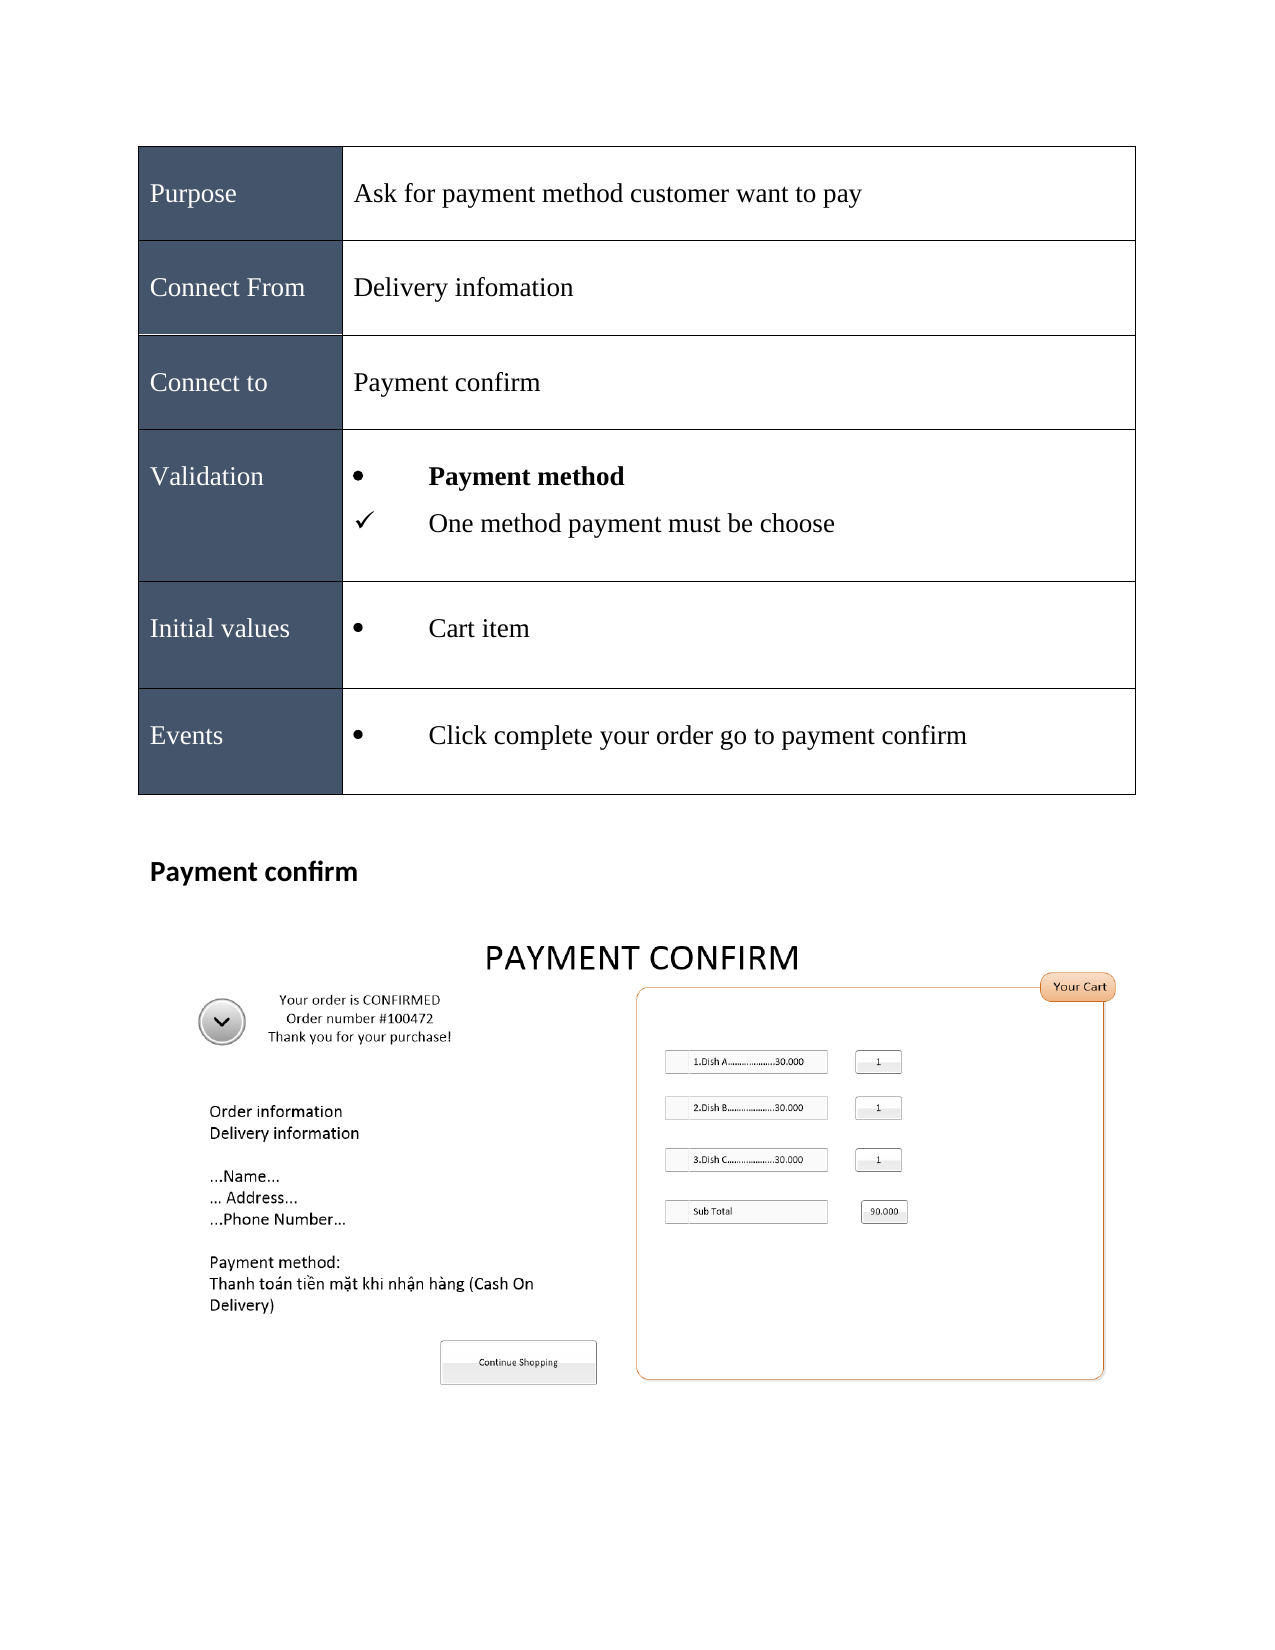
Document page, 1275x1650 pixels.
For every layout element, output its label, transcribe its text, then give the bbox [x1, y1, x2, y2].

table_cell Connect to [139, 336, 342, 429]
table_cell Cart item [343, 582, 1135, 688]
table_cell Delivery infomation [343, 241, 1135, 334]
table_cell Payment confirm [343, 336, 1135, 429]
table_cell Events [139, 689, 342, 794]
text Payment confirm [150, 853, 1125, 889]
table_cell Connect From [139, 241, 342, 334]
table_header Purpose [139, 147, 342, 240]
table_cell Payment method One method payment must be choose [343, 430, 1135, 581]
table_cell Click complete your order go to payment confirm [343, 689, 1135, 794]
table_cell Validation [139, 430, 342, 581]
table_header Ask for payment method customer want to pay [343, 147, 1135, 240]
picture [150, 908, 1125, 1400]
table_cell Initial values [139, 582, 342, 688]
